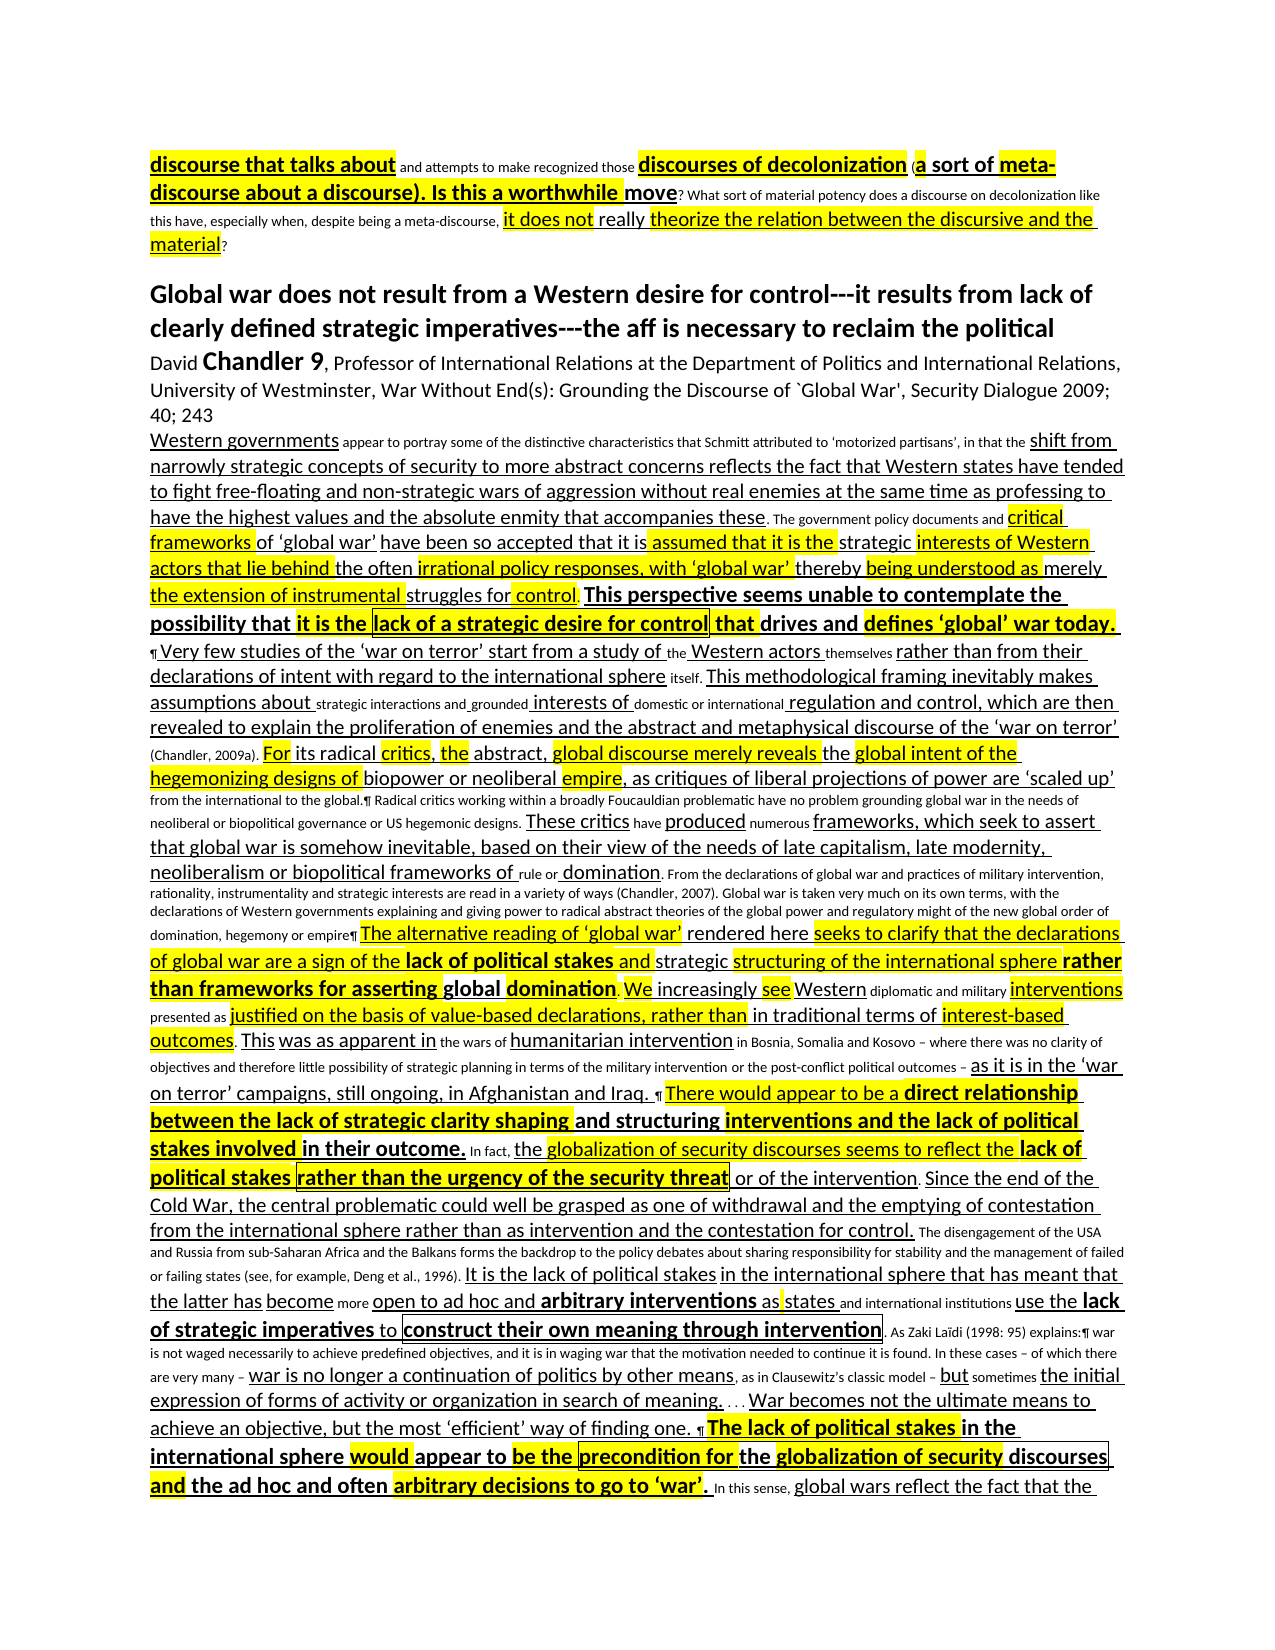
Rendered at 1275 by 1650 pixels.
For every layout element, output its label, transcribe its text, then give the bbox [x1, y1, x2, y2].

text David Chandler 9, Professor of International Relations at the Department of Politics and International Relations, University of Westminster, War Without End(s): Grounding the Discourse of `Global War', Security Dialogue 2009; 40; 243 [150, 344, 1125, 428]
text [150, 150, 1125, 257]
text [150, 943, 1125, 1499]
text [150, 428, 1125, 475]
subtitle Global war does not result from a Western desire for control---it results from lack of clearly defined strategic imperatives---the aff is necessary to reclaim the political [150, 278, 1125, 344]
